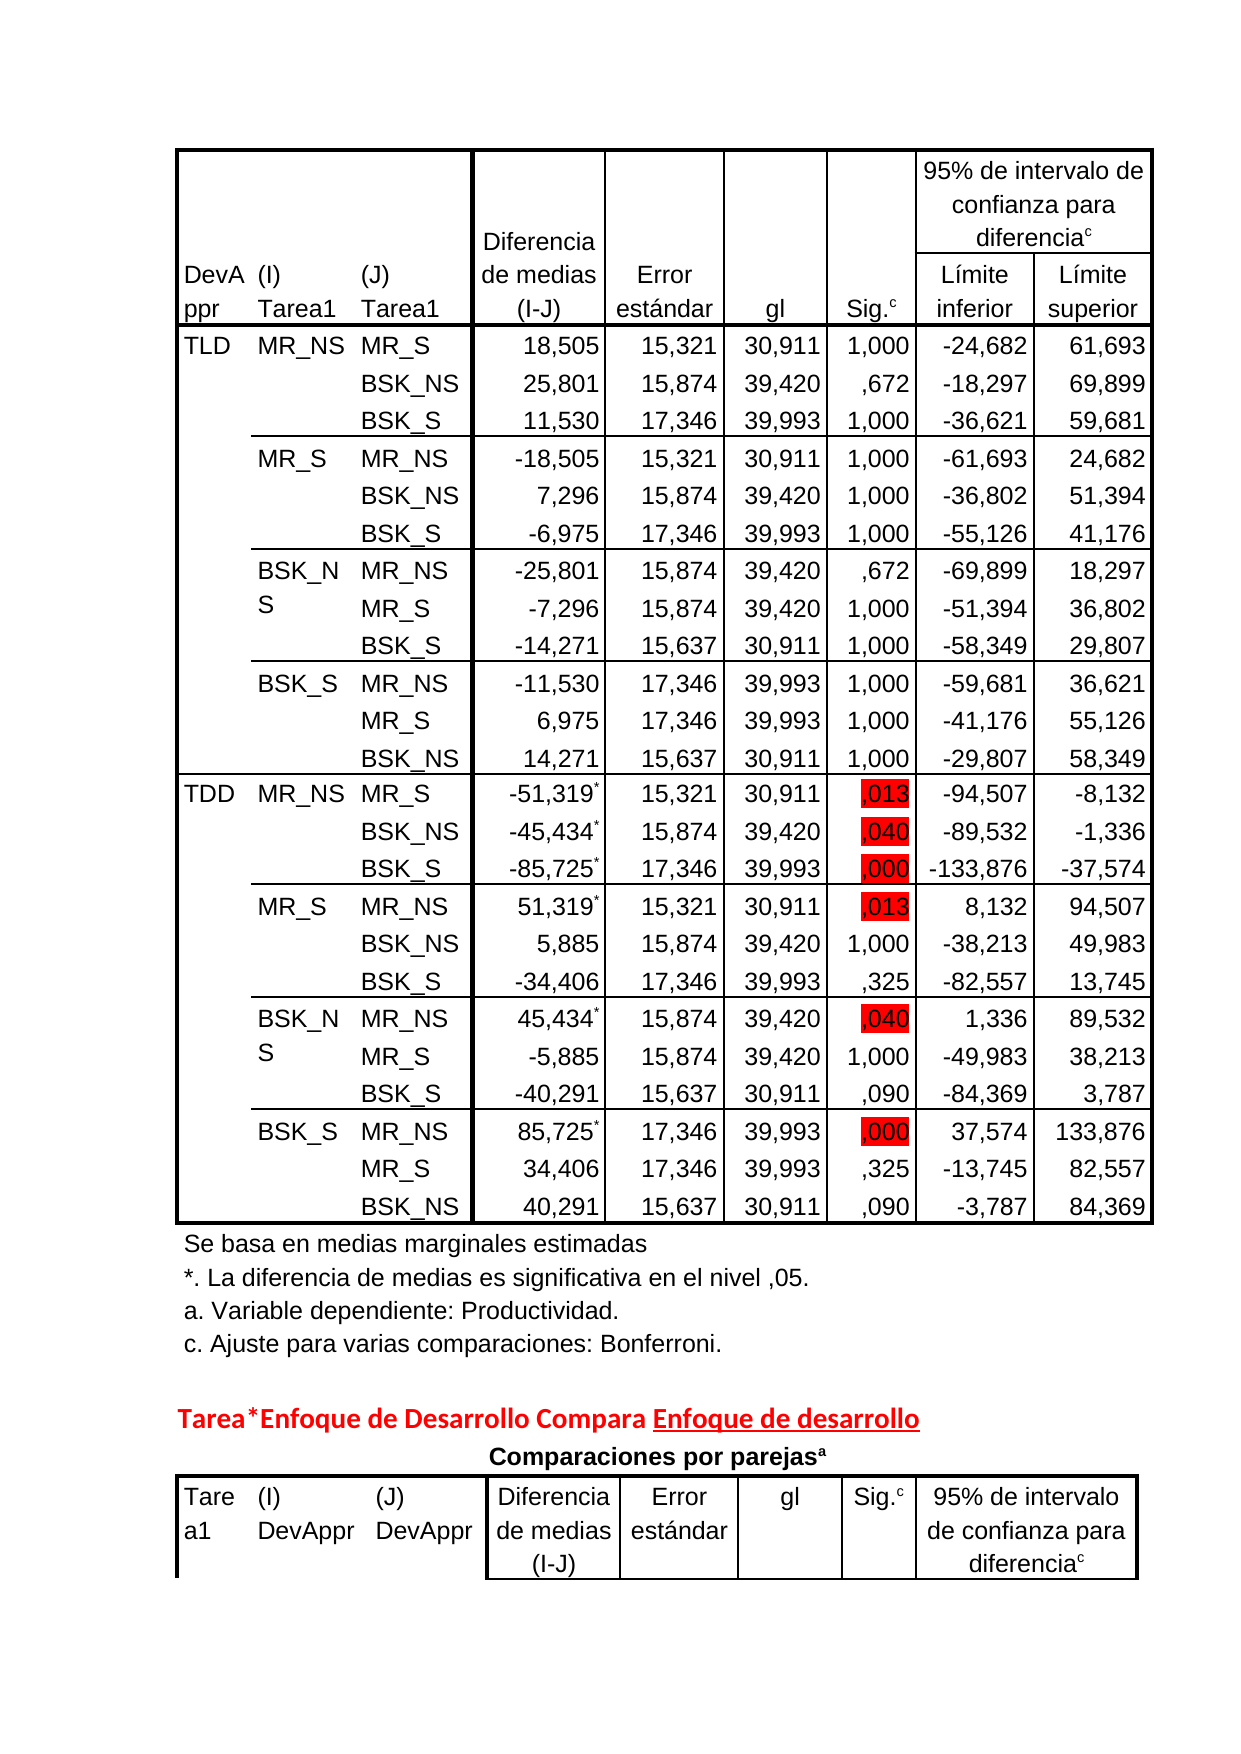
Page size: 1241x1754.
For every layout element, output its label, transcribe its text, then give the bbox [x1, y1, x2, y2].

table_cell 15,874 [606, 473, 723, 510]
table_cell 36,621 [1035, 662, 1150, 698]
table_cell 15,637 [606, 1071, 723, 1108]
table_cell ,325 [828, 1146, 915, 1183]
table_cell -37,574 [1035, 846, 1150, 883]
table_cell 38,213 [1035, 1033, 1150, 1071]
table_cell 39,993 [725, 398, 826, 435]
table_cell 15,874 [606, 550, 723, 585]
table_cell 39,993 [725, 510, 826, 548]
table_cell 61,693 [1035, 327, 1150, 360]
table_cell BSK_S [354, 623, 470, 660]
table_cell 15,874 [606, 360, 723, 398]
text Tarea*Enfoque de Desarrollo Compara Enfoque de desarrollo [177, 1400, 1063, 1435]
table_cell 18,505 [475, 327, 604, 360]
table_cell ,000 [828, 846, 915, 883]
table_cell MR_S [354, 1146, 470, 1183]
table_cell 39,993 [725, 1146, 826, 1183]
table_cell 30,911 [725, 775, 826, 808]
table_cell MR_S [354, 327, 470, 360]
table_cell -18,505 [475, 437, 604, 473]
table_cell BSK_NS [354, 360, 470, 398]
table_cell -51,319* [475, 775, 604, 808]
table_cell 11,530 [475, 398, 604, 435]
table_cell -51,394 [917, 585, 1033, 623]
table_cell ,013 [828, 885, 915, 921]
table_cell 133,876 [1035, 1110, 1150, 1146]
table_cell -11,530 [475, 662, 604, 698]
table_cell -24,682 [917, 327, 1033, 360]
table_cell 15,874 [606, 921, 723, 958]
table_cell ,090 [828, 1071, 915, 1108]
table_cell 51,394 [1035, 473, 1150, 510]
table_cell 17,346 [606, 398, 723, 435]
table_cell MR_S [354, 585, 470, 623]
table_cell -94,507 [917, 775, 1033, 808]
table_cell 1,000 [828, 623, 915, 660]
table_cell MR_NS [354, 662, 470, 698]
table_cell 39,420 [725, 585, 826, 623]
table_cell BSK_S [354, 1071, 470, 1108]
table_cell a. Variable dependiente: Productividad. [177, 1291, 1152, 1325]
table_cell 95% de intervalo de confianza para diferenciac [917, 152, 1150, 252]
table_cell -6,975 [475, 510, 604, 548]
table_cell DevAppr [179, 152, 251, 323]
table_cell -18,297 [917, 360, 1033, 398]
table_cell -69,899 [917, 550, 1033, 585]
table_cell 30,911 [725, 1071, 826, 1108]
table_cell -41,176 [917, 698, 1033, 735]
table_cell BSK_S [354, 846, 470, 883]
table_cell 15,321 [606, 885, 723, 921]
table_cell 36,802 [1035, 585, 1150, 623]
table_cell MR_NS [354, 885, 470, 921]
table_cell 49,983 [1035, 921, 1150, 958]
table_cell MR_NS [354, 437, 470, 473]
table_cell BSK_S [251, 1110, 354, 1221]
table_cell MR_S [251, 885, 354, 996]
table_cell 55,126 [1035, 698, 1150, 735]
table_cell 41,176 [1035, 510, 1150, 548]
table_cell 30,911 [725, 885, 826, 921]
table_cell 1,336 [917, 998, 1033, 1033]
table_cell 59,681 [1035, 398, 1150, 435]
table_cell 82,557 [1035, 1146, 1150, 1183]
table_cell 30,911 [725, 1183, 826, 1221]
table_cell 17,346 [606, 1146, 723, 1183]
table_cell MR_NS [354, 998, 470, 1033]
table_cell 39,420 [725, 473, 826, 510]
table_cell Sig.c [828, 152, 915, 323]
table_cell 17,346 [606, 1110, 723, 1146]
table_cell BSK_S [354, 510, 470, 548]
table_cell MR_S [354, 1033, 470, 1071]
table_cell -49,983 [917, 1033, 1033, 1071]
table_cell (J) Tarea1 [354, 152, 470, 323]
table_cell 25,801 [475, 360, 604, 398]
table_cell 1,000 [828, 327, 915, 360]
table_cell 39,420 [725, 808, 826, 846]
table_cell 13,745 [1035, 958, 1150, 996]
table_cell c. Ajuste para varias comparaciones: Bonferroni. [177, 1325, 1152, 1358]
table_cell -1,336 [1035, 808, 1150, 846]
table_cell gl [725, 152, 826, 323]
table_cell 7,296 [475, 473, 604, 510]
table_cell 5,885 [475, 921, 604, 958]
table_cell -84,369 [917, 1071, 1033, 1108]
table_cell 15,321 [606, 327, 723, 360]
table_cell -25,801 [475, 550, 604, 585]
table_cell 15,874 [606, 808, 723, 846]
table_cell 58,349 [1035, 735, 1150, 773]
table_cell 17,346 [606, 958, 723, 996]
table_cell 39,420 [725, 998, 826, 1033]
table_cell BSK_NS [251, 998, 354, 1108]
table_cell BSK_NS [354, 921, 470, 958]
table_cell MR_S [354, 775, 470, 808]
table_cell Se basa en medias marginales estimadas [177, 1225, 1152, 1258]
table_cell *. La diferencia de medias es significativa en el nivel ,05. [177, 1258, 1152, 1291]
table_cell 17,346 [606, 510, 723, 548]
table_cell MR_S [251, 437, 354, 548]
table_cell BSK_NS [354, 1183, 470, 1221]
table_cell Error estándar [621, 1478, 737, 1578]
table_cell -7,296 [475, 585, 604, 623]
table_cell 15,874 [606, 1033, 723, 1071]
table_cell 3,787 [1035, 1071, 1150, 1108]
table_cell -40,291 [475, 1071, 604, 1108]
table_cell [489, 1478, 619, 1578]
table_cell 95% de intervalo de confianza para diferenciac [917, 1478, 1135, 1578]
table_cell MR_NS [354, 1110, 470, 1146]
table_cell 1,000 [828, 437, 915, 473]
table_cell 1,000 [828, 921, 915, 958]
table_cell 39,420 [725, 1033, 826, 1071]
table_cell Límite superior [1035, 254, 1150, 323]
table_cell 1,000 [828, 735, 915, 773]
table_cell MR_S [354, 698, 470, 735]
table_cell Límite inferior [917, 254, 1033, 323]
table_cell 17,346 [606, 698, 723, 735]
table_cell BSK_S [251, 662, 354, 773]
table_cell -29,807 [917, 735, 1033, 773]
table_cell -36,802 [917, 473, 1033, 510]
table_cell 39,993 [725, 1110, 826, 1146]
table_cell 1,000 [828, 510, 915, 548]
table_cell ,040 [828, 998, 915, 1033]
table_cell 37,574 [917, 1110, 1033, 1146]
table_cell ,090 [828, 1183, 915, 1221]
table_cell 1,000 [828, 585, 915, 623]
table_cell 15,637 [606, 735, 723, 773]
table_cell 34,406 [475, 1146, 604, 1183]
table_cell 45,434* [475, 998, 604, 1033]
table_cell 14,271 [475, 735, 604, 773]
table_cell -82,557 [917, 958, 1033, 996]
table_cell ,672 [828, 360, 915, 398]
table_cell 94,507 [1035, 885, 1150, 921]
table_cell 1,000 [828, 473, 915, 510]
table_cell -61,693 [917, 437, 1033, 473]
table_header Comparaciones por parejasa [177, 1435, 1137, 1474]
table_cell (I) DevAppr [251, 1478, 369, 1578]
table_cell (J) DevAppr [369, 1478, 485, 1578]
table_cell 39,420 [725, 921, 826, 958]
table_cell gl [739, 1478, 841, 1578]
table_cell 17,346 [606, 846, 723, 883]
table_cell 85,725* [475, 1110, 604, 1146]
table_cell Tarea1 [179, 1478, 251, 1578]
table_cell 30,911 [725, 623, 826, 660]
table_cell 15,874 [606, 585, 723, 623]
table_cell BSK_NS [354, 473, 470, 510]
table_cell -133,876 [917, 846, 1033, 883]
table_cell 8,132 [917, 885, 1033, 921]
table_cell ,000 [828, 1110, 915, 1146]
table_cell -89,532 [917, 808, 1033, 846]
table_cell ,040 [828, 808, 915, 846]
table_cell ,013 [828, 775, 915, 808]
table_cell -36,621 [917, 398, 1033, 435]
table_cell MR_NS [354, 550, 470, 585]
table_cell BSK_S [354, 398, 470, 435]
table_cell BSK_NS [251, 550, 354, 660]
table_cell -14,271 [475, 623, 604, 660]
table_cell 39,420 [725, 360, 826, 398]
table_cell -34,406 [475, 958, 604, 996]
table_cell MR_NS [251, 775, 354, 883]
table_cell (I) Tarea1 [251, 152, 354, 323]
table_cell 15,321 [606, 775, 723, 808]
table_cell -55,126 [917, 510, 1033, 548]
table_cell BSK_NS [354, 735, 470, 773]
table_cell 24,682 [1035, 437, 1150, 473]
table_cell 39,993 [725, 662, 826, 698]
table_cell BSK_NS [354, 808, 470, 846]
table_cell 29,807 [1035, 623, 1150, 660]
table_cell TDD [179, 775, 251, 1221]
table_cell 30,911 [725, 327, 826, 360]
table_cell 40,291 [475, 1183, 604, 1221]
table_cell Sig.c [843, 1478, 915, 1578]
table_cell 15,874 [606, 998, 723, 1033]
table_cell 18,297 [1035, 550, 1150, 585]
table_cell 39,420 [725, 550, 826, 585]
table_cell -38,213 [917, 921, 1033, 958]
table_cell ,672 [828, 550, 915, 585]
table_cell TLD [179, 327, 251, 773]
table_cell Error estándar [606, 152, 723, 323]
table_cell BSK_S [354, 958, 470, 996]
table_cell 39,993 [725, 698, 826, 735]
table_cell -85,725* [475, 846, 604, 883]
table_cell -45,434* [475, 808, 604, 846]
table_cell 30,911 [725, 437, 826, 473]
table_cell -8,132 [1035, 775, 1150, 808]
table_cell ,325 [828, 958, 915, 996]
table_cell 17,346 [606, 662, 723, 698]
table_cell 1,000 [828, 698, 915, 735]
table_cell 6,975 [475, 698, 604, 735]
table_cell 39,993 [725, 846, 826, 883]
table_cell -13,745 [917, 1146, 1033, 1183]
table_cell 69,899 [1035, 360, 1150, 398]
table_cell -59,681 [917, 662, 1033, 698]
table_cell 1,000 [828, 662, 915, 698]
table_cell MR_NS [251, 327, 354, 435]
table_cell 15,321 [606, 437, 723, 473]
table_cell -3,787 [917, 1183, 1033, 1221]
table_cell 1,000 [828, 398, 915, 435]
table_cell 39,993 [725, 958, 826, 996]
table_cell -5,885 [475, 1033, 604, 1071]
table_cell 1,000 [828, 1033, 915, 1071]
table_cell 51,319* [475, 885, 604, 921]
table_cell 30,911 [725, 735, 826, 773]
table_cell Diferencia de medias (I-J) [475, 152, 604, 323]
table_cell 15,637 [606, 1183, 723, 1221]
table_cell 15,637 [606, 623, 723, 660]
table_cell -58,349 [917, 623, 1033, 660]
table_cell 89,532 [1035, 998, 1150, 1033]
table_cell 84,369 [1035, 1183, 1150, 1221]
